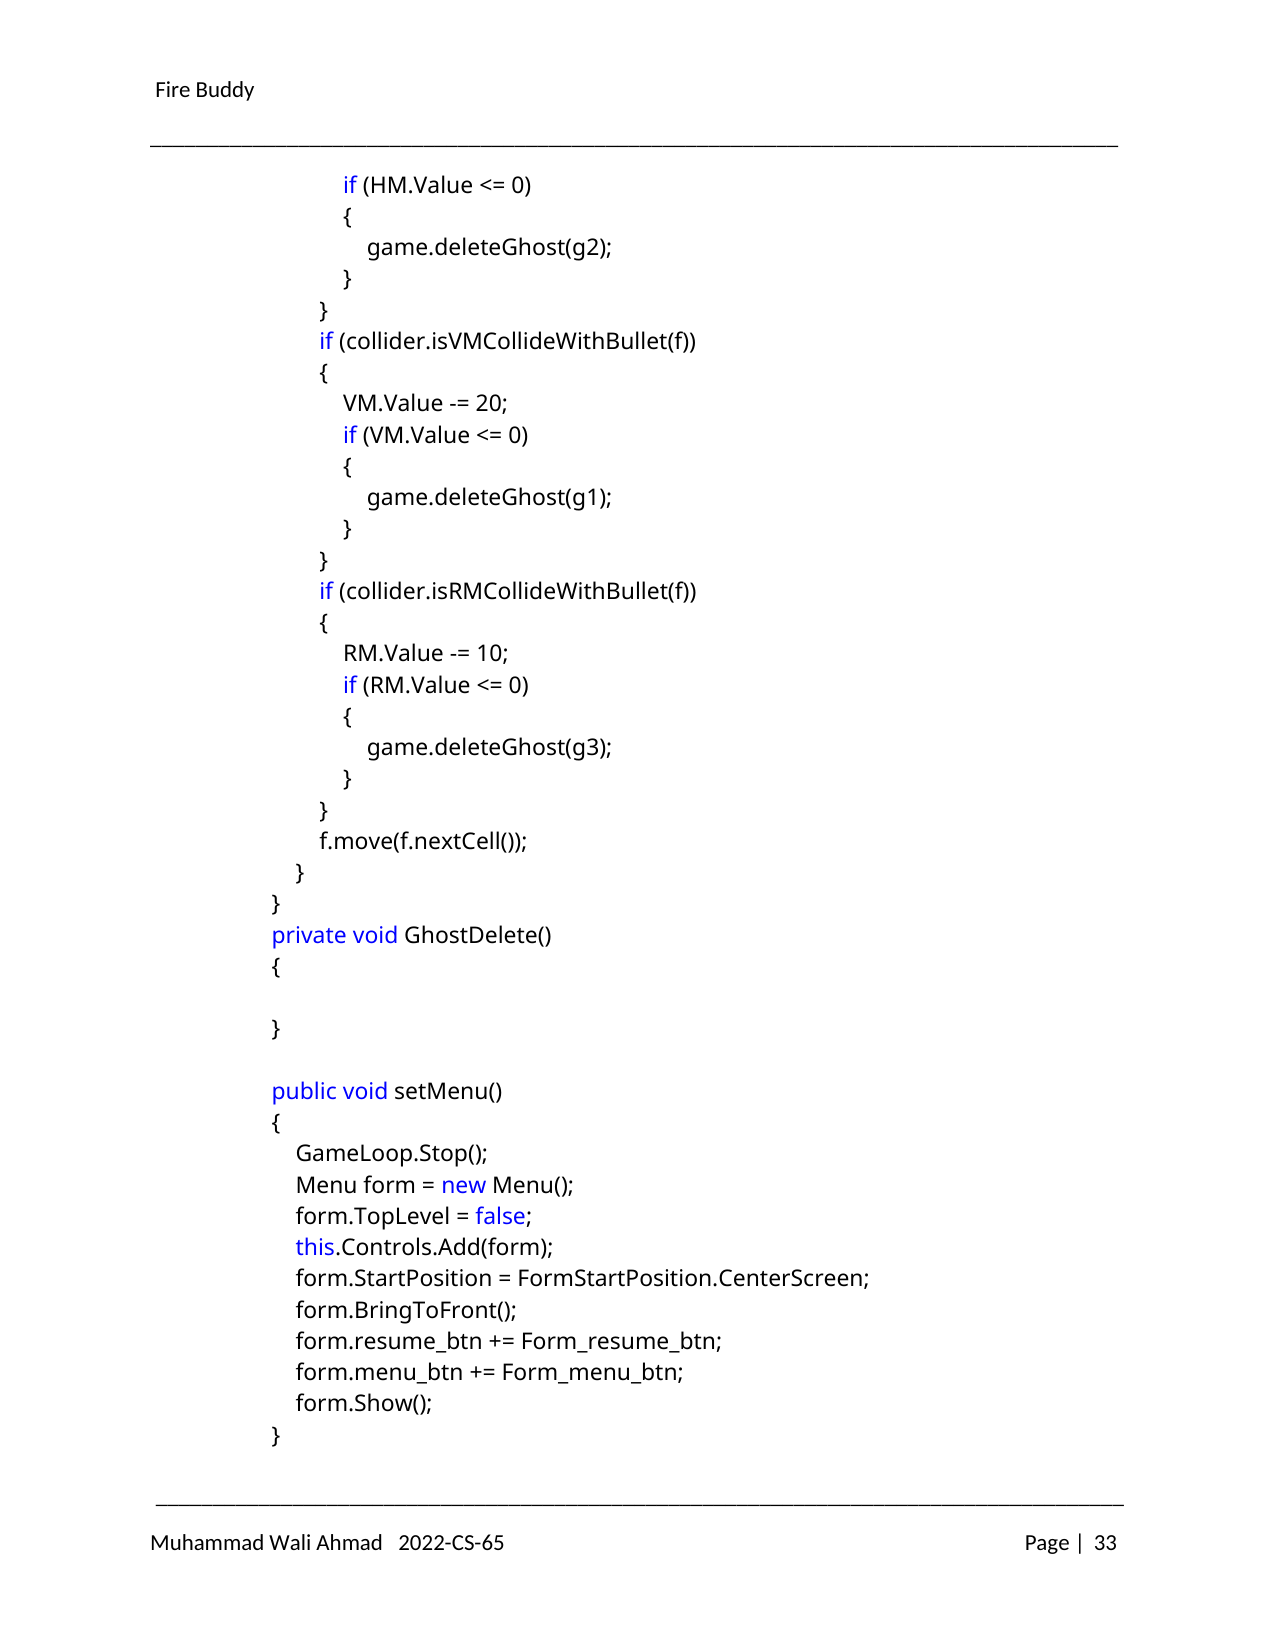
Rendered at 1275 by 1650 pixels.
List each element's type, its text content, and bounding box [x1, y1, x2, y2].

text if (RM.Value <= 0) [224, 669, 1125, 700]
text } [224, 887, 1125, 919]
text form.BringToFront(); [224, 1294, 1125, 1325]
text } [224, 512, 1125, 544]
text game.deleteGhost(g1); [224, 481, 1125, 512]
text public void setMenu() [224, 1075, 1125, 1106]
text } [224, 544, 1125, 575]
text { [224, 606, 1125, 637]
text } [224, 294, 1125, 325]
text { [224, 450, 1125, 481]
text } [224, 762, 1125, 794]
text game.deleteGhost(g2); [224, 231, 1125, 262]
text } [224, 794, 1125, 825]
text { [224, 200, 1125, 231]
text } [224, 1419, 1125, 1450]
text form.Show(); [224, 1387, 1125, 1419]
text } [224, 1012, 1125, 1044]
text private void GhostDelete() [224, 919, 1125, 950]
text { [224, 1106, 1125, 1137]
text f.move(f.nextCell()); [224, 825, 1125, 856]
text { [224, 700, 1125, 731]
text this.Controls.Add(form); [224, 1231, 1125, 1262]
text RM.Value -= 10; [224, 637, 1125, 669]
text form.TopLevel = false; [224, 1200, 1125, 1231]
text if (HM.Value <= 0) [224, 169, 1125, 200]
text form.StartPosition = FormStartPosition.CenterScreen; [224, 1262, 1125, 1294]
text form.menu_btn += Form_menu_btn; [224, 1356, 1125, 1387]
text game.deleteGhost(g3); [224, 731, 1125, 762]
text GameLoop.Stop(); [224, 1137, 1125, 1169]
text { [224, 950, 1125, 981]
text VM.Value -= 20; [224, 387, 1125, 419]
text form.resume_btn += Form_resume_btn; [224, 1325, 1125, 1356]
text } [224, 262, 1125, 294]
text if (VM.Value <= 0) [224, 419, 1125, 450]
text { [224, 356, 1125, 387]
text Menu form = new Menu(); [224, 1169, 1125, 1200]
text if (collider.isRMCollideWithBullet(f)) [224, 575, 1125, 606]
text if (collider.isVMCollideWithBullet(f)) [224, 325, 1125, 356]
text } [224, 856, 1125, 887]
